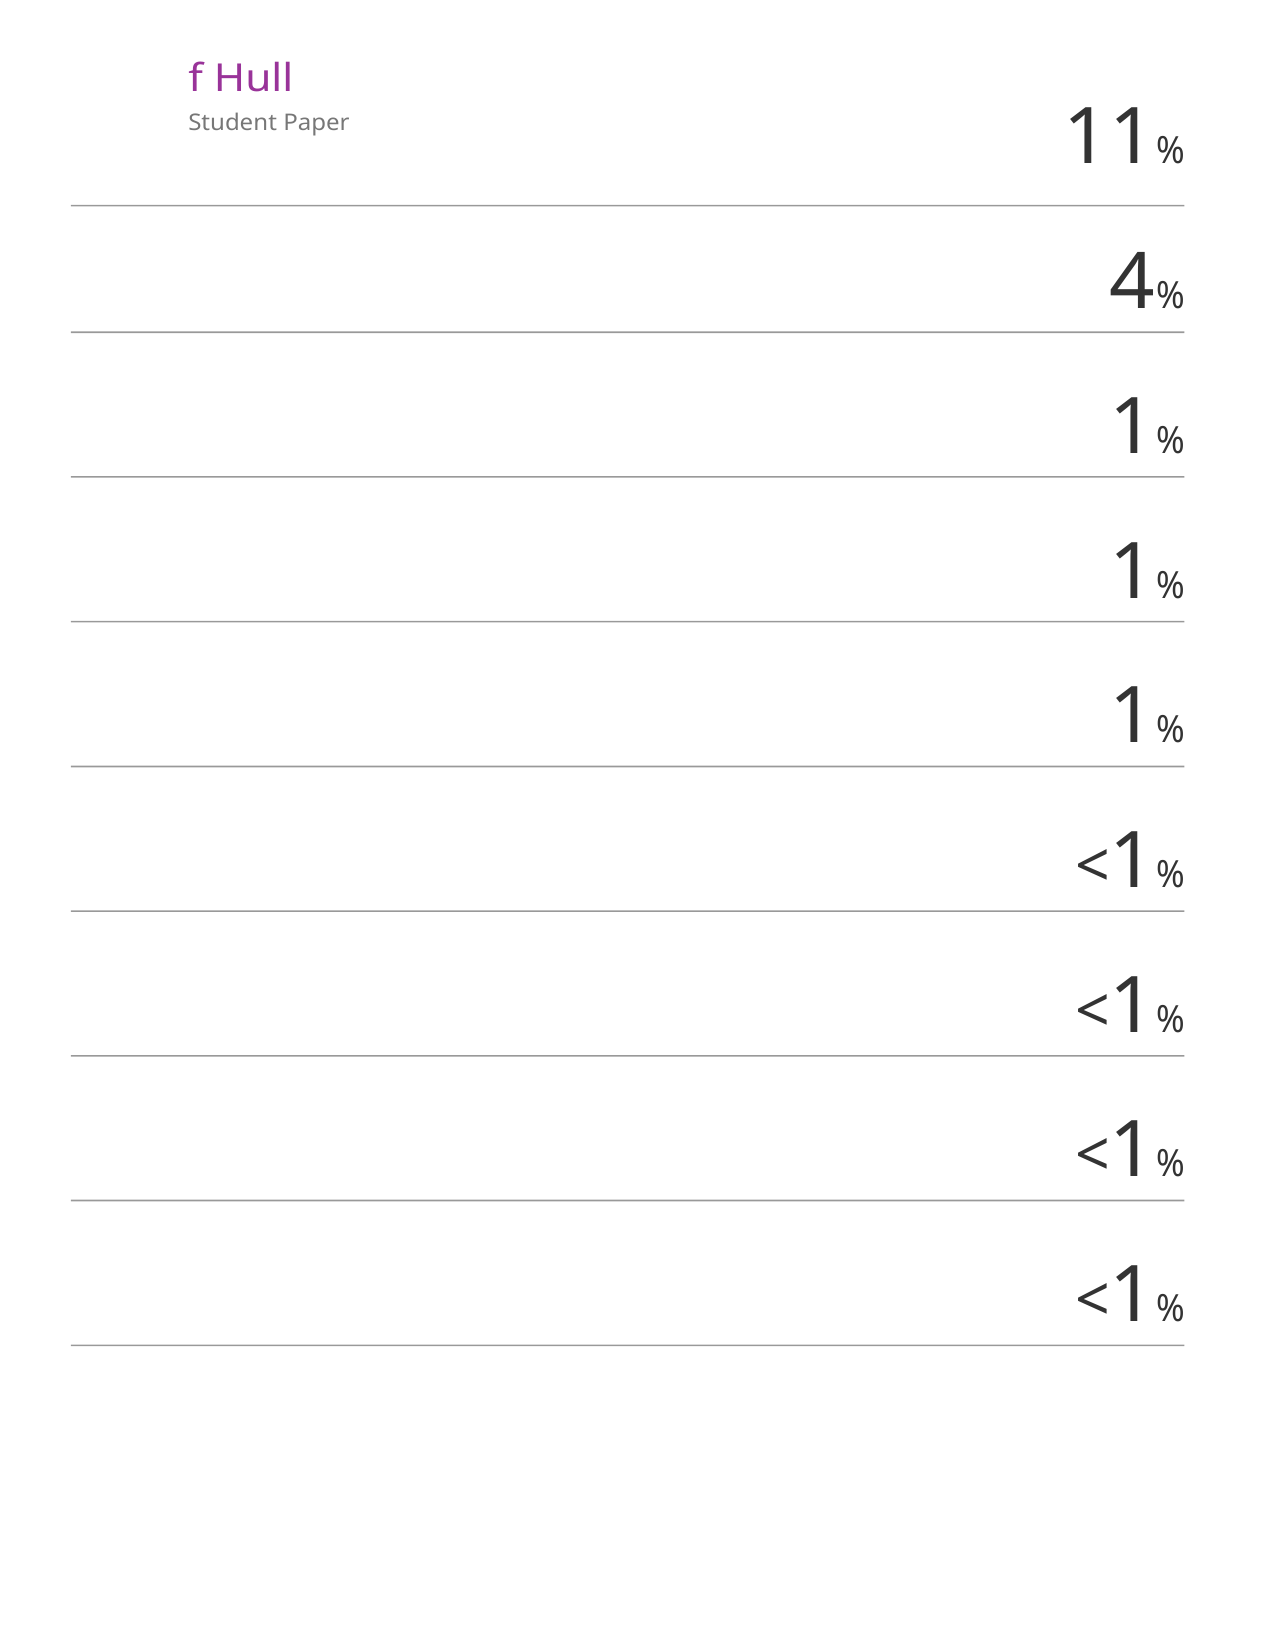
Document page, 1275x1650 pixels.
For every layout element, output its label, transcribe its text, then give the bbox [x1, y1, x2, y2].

text Submitted to University of Hull [188, 50, 1017, 102]
text <1% [1051, 949, 1184, 1055]
text 1% [1051, 514, 1184, 621]
text <1% [1051, 1093, 1184, 1200]
text Student Paper [188, 106, 1017, 137]
text 4% [1051, 225, 1184, 332]
text 11% [1051, 80, 1184, 187]
text 1% [1051, 370, 1184, 476]
text 1% [1051, 659, 1184, 766]
text <1% [1051, 804, 1184, 910]
text <1% [1051, 1238, 1184, 1344]
